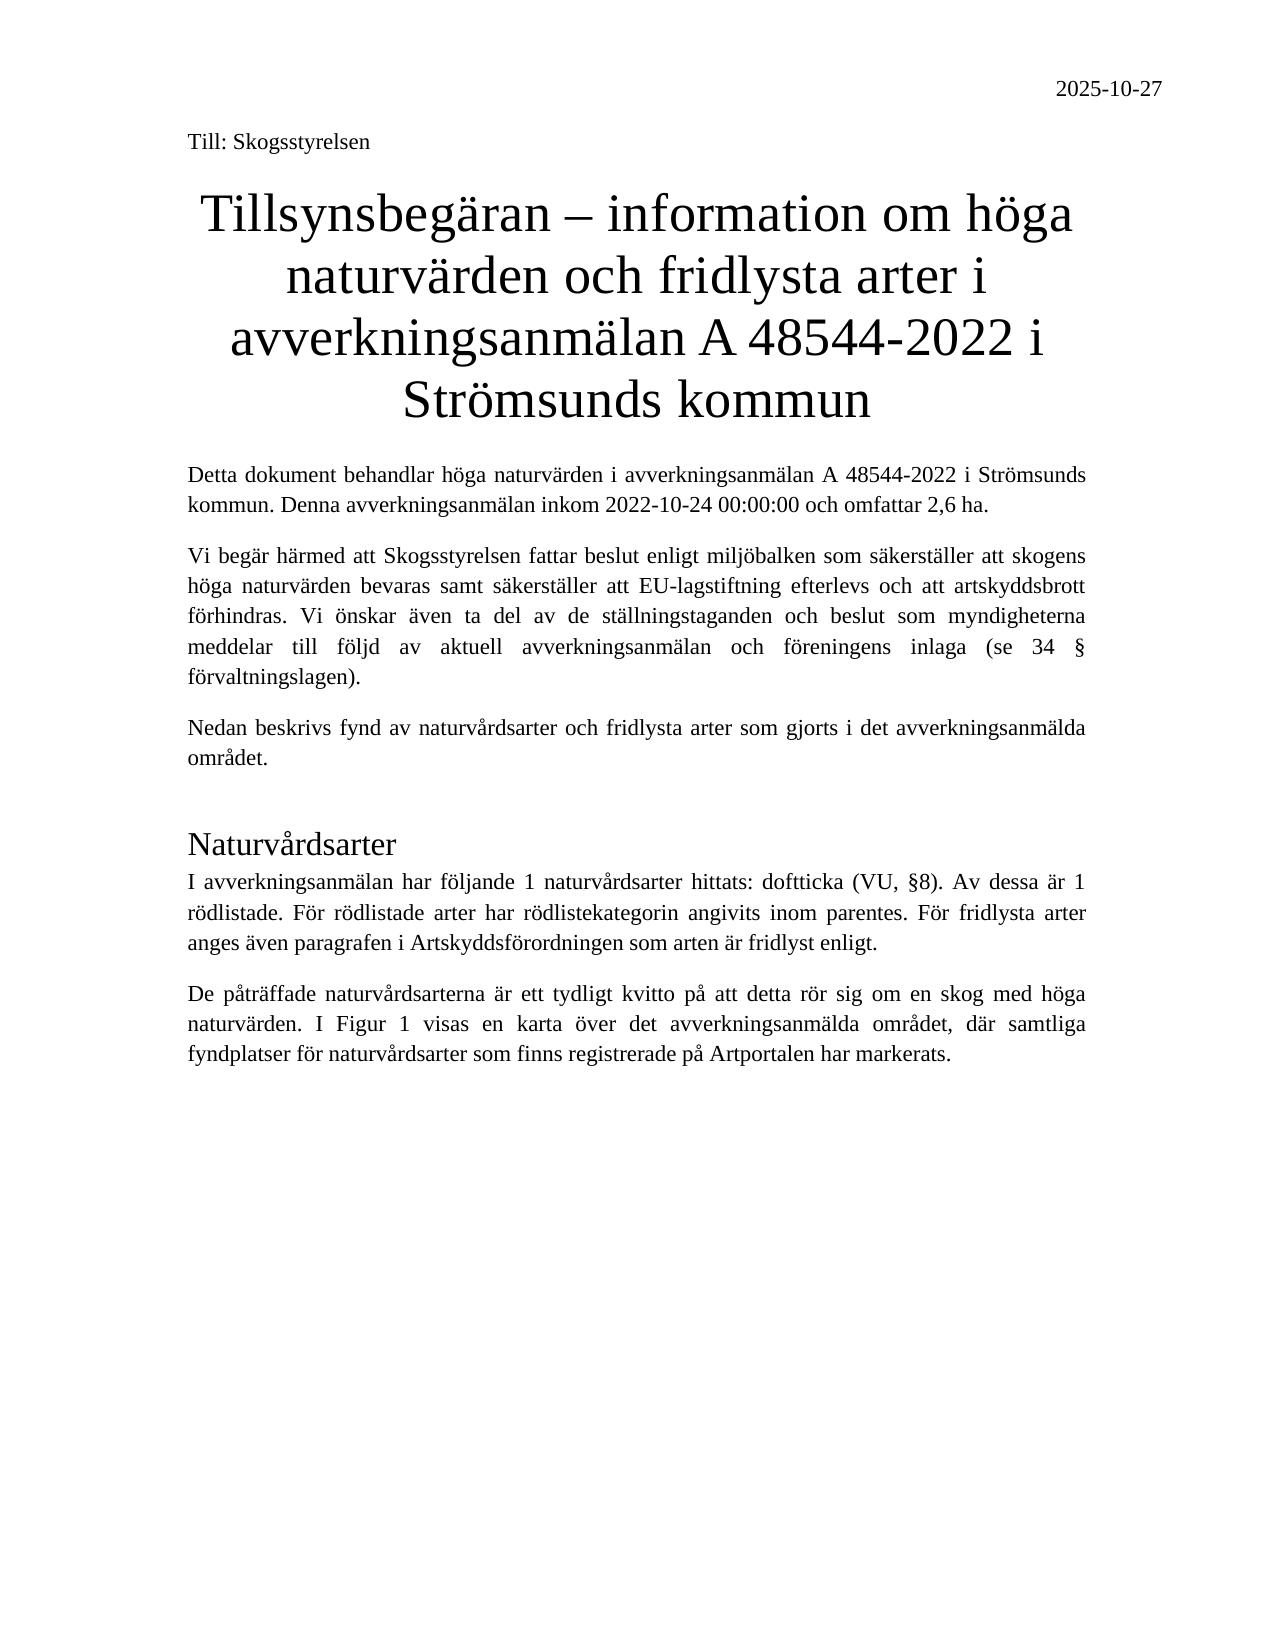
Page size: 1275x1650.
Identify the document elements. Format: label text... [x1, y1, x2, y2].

text Detta dokument behandlar höga naturvärden i avverkningsanmälan A 48544-2022 i Strömsunds kommun. Denna avverkningsanmälan inkom 2022-10-24 00:00:00 och omfattar 2,6 ha. [187, 461, 1087, 517]
subtitle Naturvårdsarter [187, 824, 1087, 863]
text De påträffade naturvårdsarterna är ett tydligt kvitto på att detta rör sig om en skog med höga naturvärden. I Figur 1 visas en karta över det avverkningsanmälda området, där samtliga fyndplatser för naturvårdsarter som finns registrerade på Artportalen har markerats. [187, 980, 1087, 1067]
text I avverkningsanmälan har följande 1 naturvårdsarter hittats: doftticka (VU, §8). Av dessa är 1 rödlistade. För rödlistade arter har rödlistekategorin angivits inom parentes. För fridlysta arter anges även paragrafen i Artskyddsförordningen som arten är fridlyst enligt. [187, 868, 1087, 955]
text Nedan beskrivs fynd av naturvårdsarter och fridlysta arter som gjorts i det avverkningsanmälda området. [187, 714, 1087, 771]
title Tillsynsbegäran – information om höga naturvärden och fridlysta arter i avverkningsanmälan A 48544-2022 i Strömsunds kommun [187, 180, 1087, 429]
text Vi begär härmed att Skogsstyrelsen fattar beslut enligt miljöbalken som säkerställer att skogens höga naturvärden bevaras samt säkerställer att EU-lagstiftning efterlevs och att artskyddsbrott förhindras. Vi önskar även ta del av de ställningstaganden och beslut som myndigheterna meddelar till följd av aktuell avverkningsanmälan och föreningens inlaga (se 34 § förvaltningslagen). [187, 542, 1087, 689]
